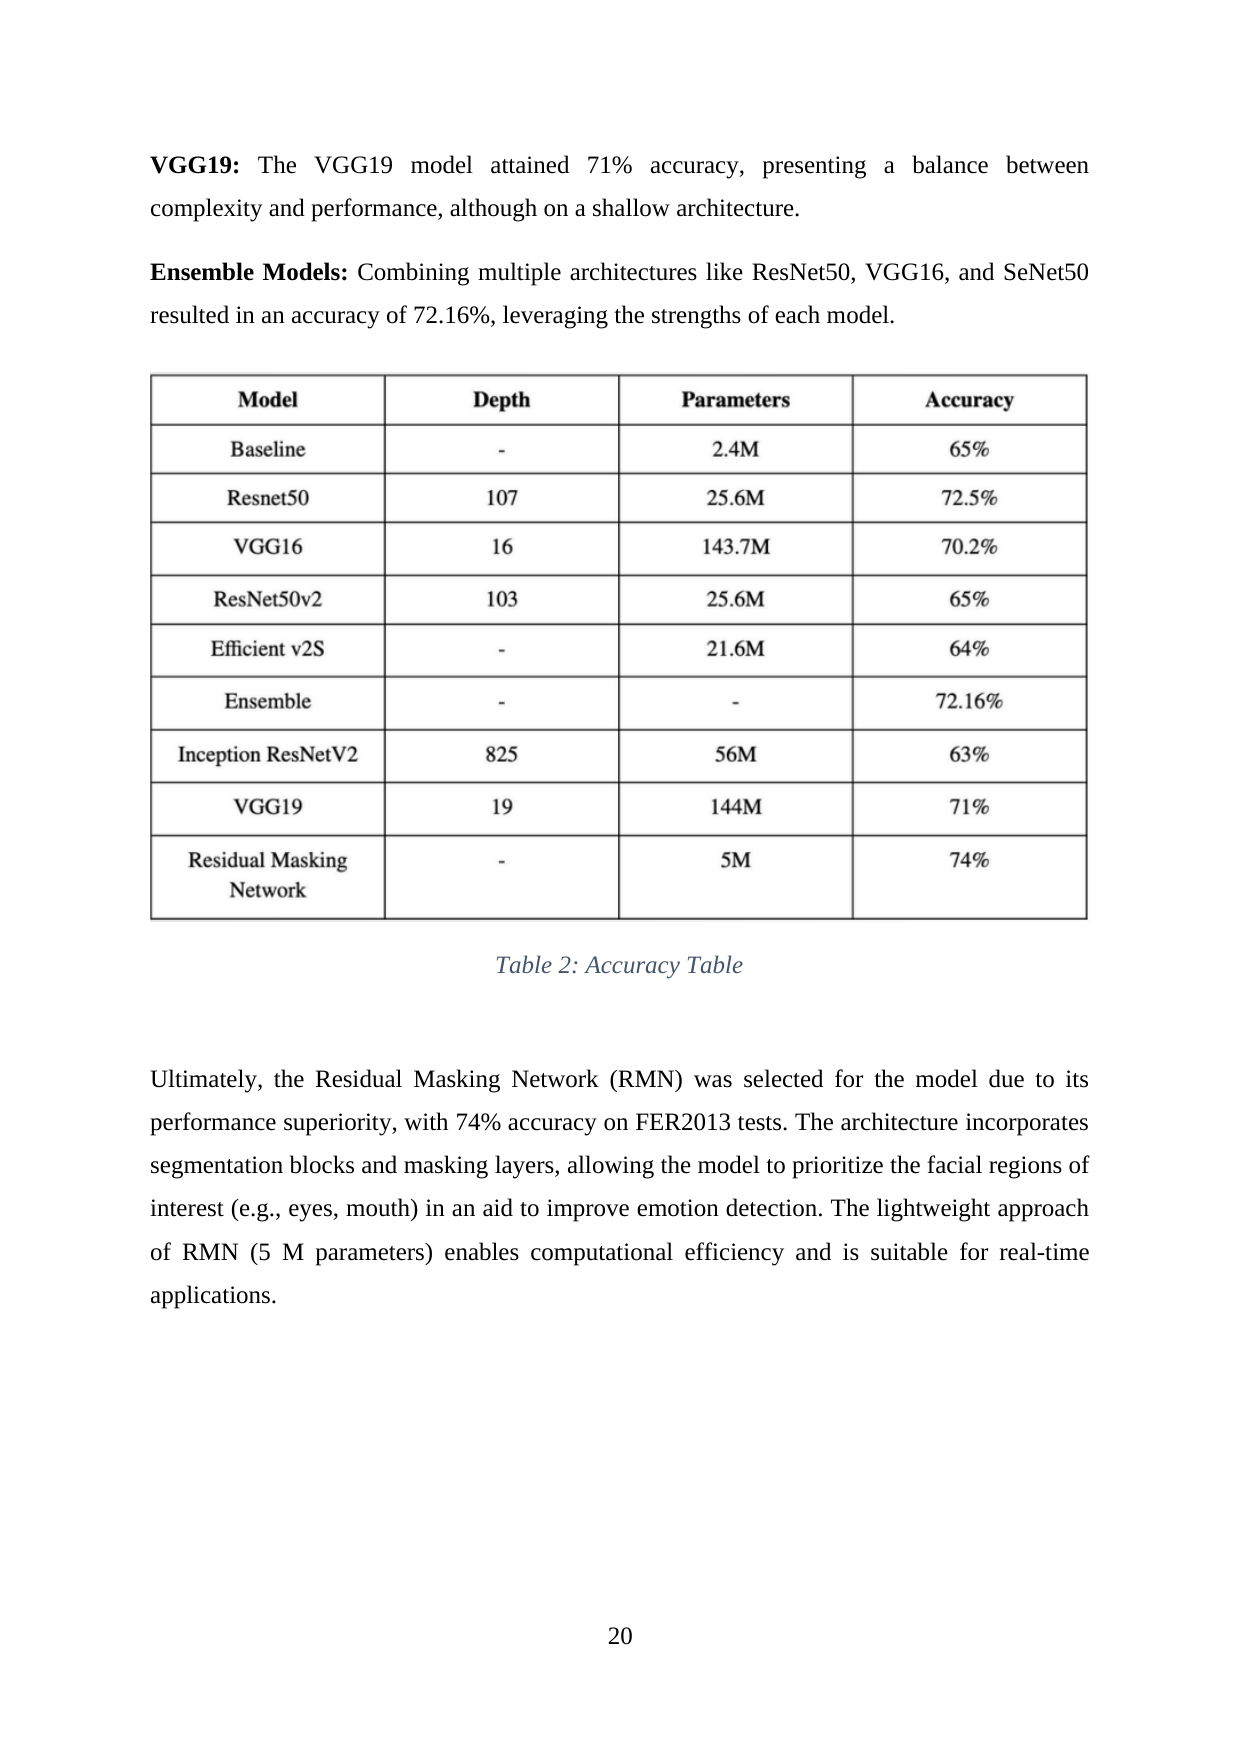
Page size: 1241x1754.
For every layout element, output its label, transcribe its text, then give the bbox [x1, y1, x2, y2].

picture [150, 372, 1091, 922]
text Ultimately, the Residual Masking Network (RMN) was selected for the model due to its performance superiority, with 74% accuracy on FER2013 tests. The architecture incorporates segmentation blocks and masking layers, allowing the model to prioritize the facial regions of interest (e.g., eyes, mouth) in an aid to improve emotion detection. The lightweight approach of RMN (5 M parameters) enables computational efficiency and is suitable for real-time applications. [150, 1064, 1090, 1308]
text Ensemble Models: Combining multiple architectures like ResNet50, VGG16, and SeNet50 resulted in an accuracy of 72.16%, leveraging the strengths of each model. [150, 257, 1090, 329]
text Table 2: Accuracy Table [150, 951, 1090, 979]
text VGG19: The VGG19 model attained 71% accuracy, presenting a balance between complexity and performance, although on a shallow architecture. [150, 150, 1090, 222]
